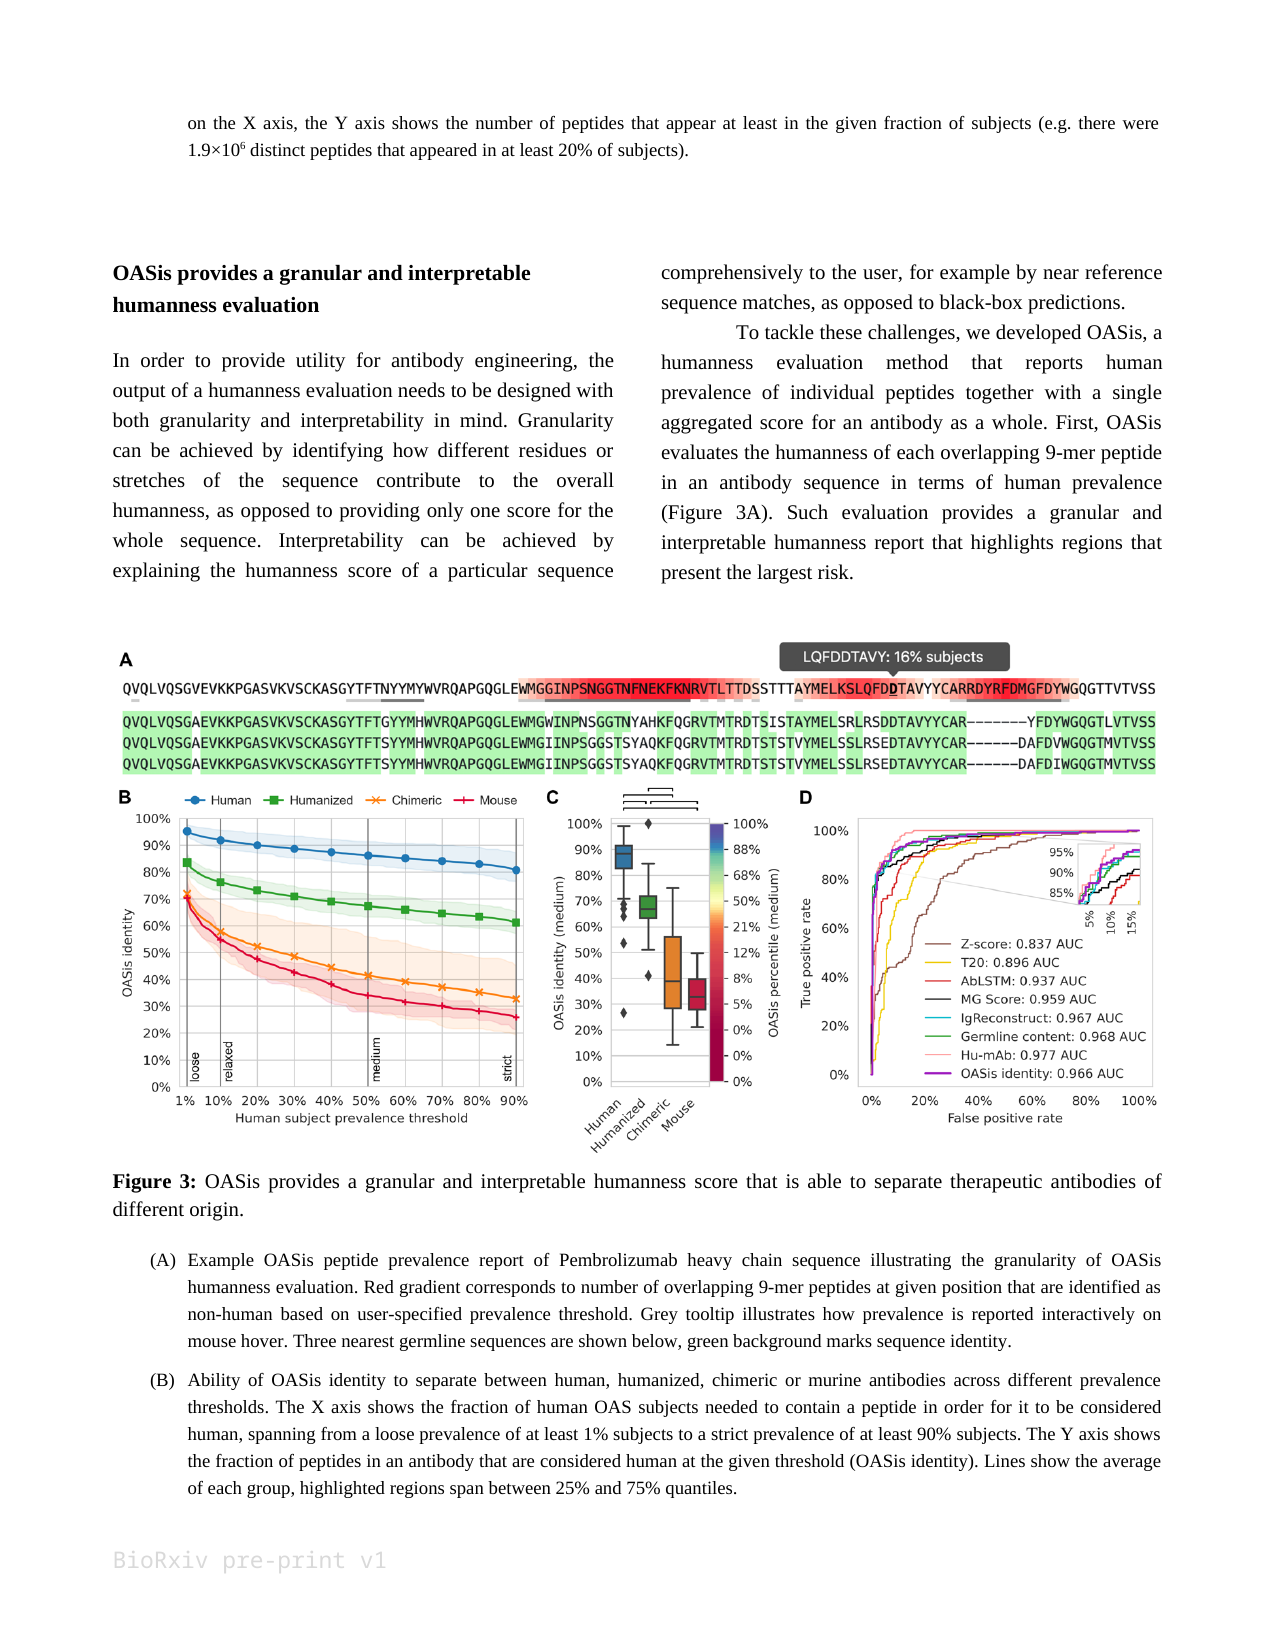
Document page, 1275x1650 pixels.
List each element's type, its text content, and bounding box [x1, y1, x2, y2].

text Figure 3: OASis provides a granular and interpretable humanness score that is able to separate therapeutic antibodies of different origin. [112, 1169, 1163, 1221]
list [150, 112, 1163, 161]
text In order to provide utility for antibody engineering, the output of a humanness evaluation needs to be designed with both granularity and interpretability in mind. Granularity can be achieved by identifying how different residues or stretches of the sequence contribute to the overall humanness, as opposed to providing only one score for the whole sequence. Interpretability can be achieved by explaining the humanness score of a particular sequence comprehensively to the user, for example by near reference sequence matches, as opposed to black-box predictions. [112, 348, 614, 582]
text To tackle these challenges, we developed OASis, a humanness evaluation method that reports human prevalence of individual peptides together with a single aggregated score for an antibody as a whole. First, OASis evaluates the humanness of each overlapping 9-mer peptide in an antibody sequence in terms of human prevalence (Figure 3A). Such evaluation provides a granular and interpretable humanness report that highlights regions that present the largest risk. [661, 320, 1163, 584]
picture [112, 640, 1163, 1157]
list Ability of OASis identity to separate between human, humanized, chimeric or murine antibodies across different prevalence thresholds. The X axis shows the fraction of human OAS subjects needed to contain a peptide in order for it to be considered human, spanning from a loose prevalence of at least 1% subjects to a strict prevalence of at least 90% subjects. The Y axis shows the fraction of peptides in an antibody that are considered human at the given threshold (OASis identity). Lines show the average of each group, highlighted regions span between 25% and 75% quantiles. [150, 1369, 1163, 1498]
list Example OASis peptide prevalence report of Pembrolizumab heavy chain sequence illustrating the granularity of OASis humanness evaluation. Red gradient corresponds to number of overlapping 9-mer peptides at given position that are identified as non-human based on user-specified prevalence threshold. Grey tooltip illustrates how prevalence is reported interactively on mouse hover. Three nearest germline sequences are shown below, green background marks sequence identity. [150, 1249, 1163, 1352]
subtitle OASis provides a granular and interpretable humanness evaluation [112, 260, 555, 317]
